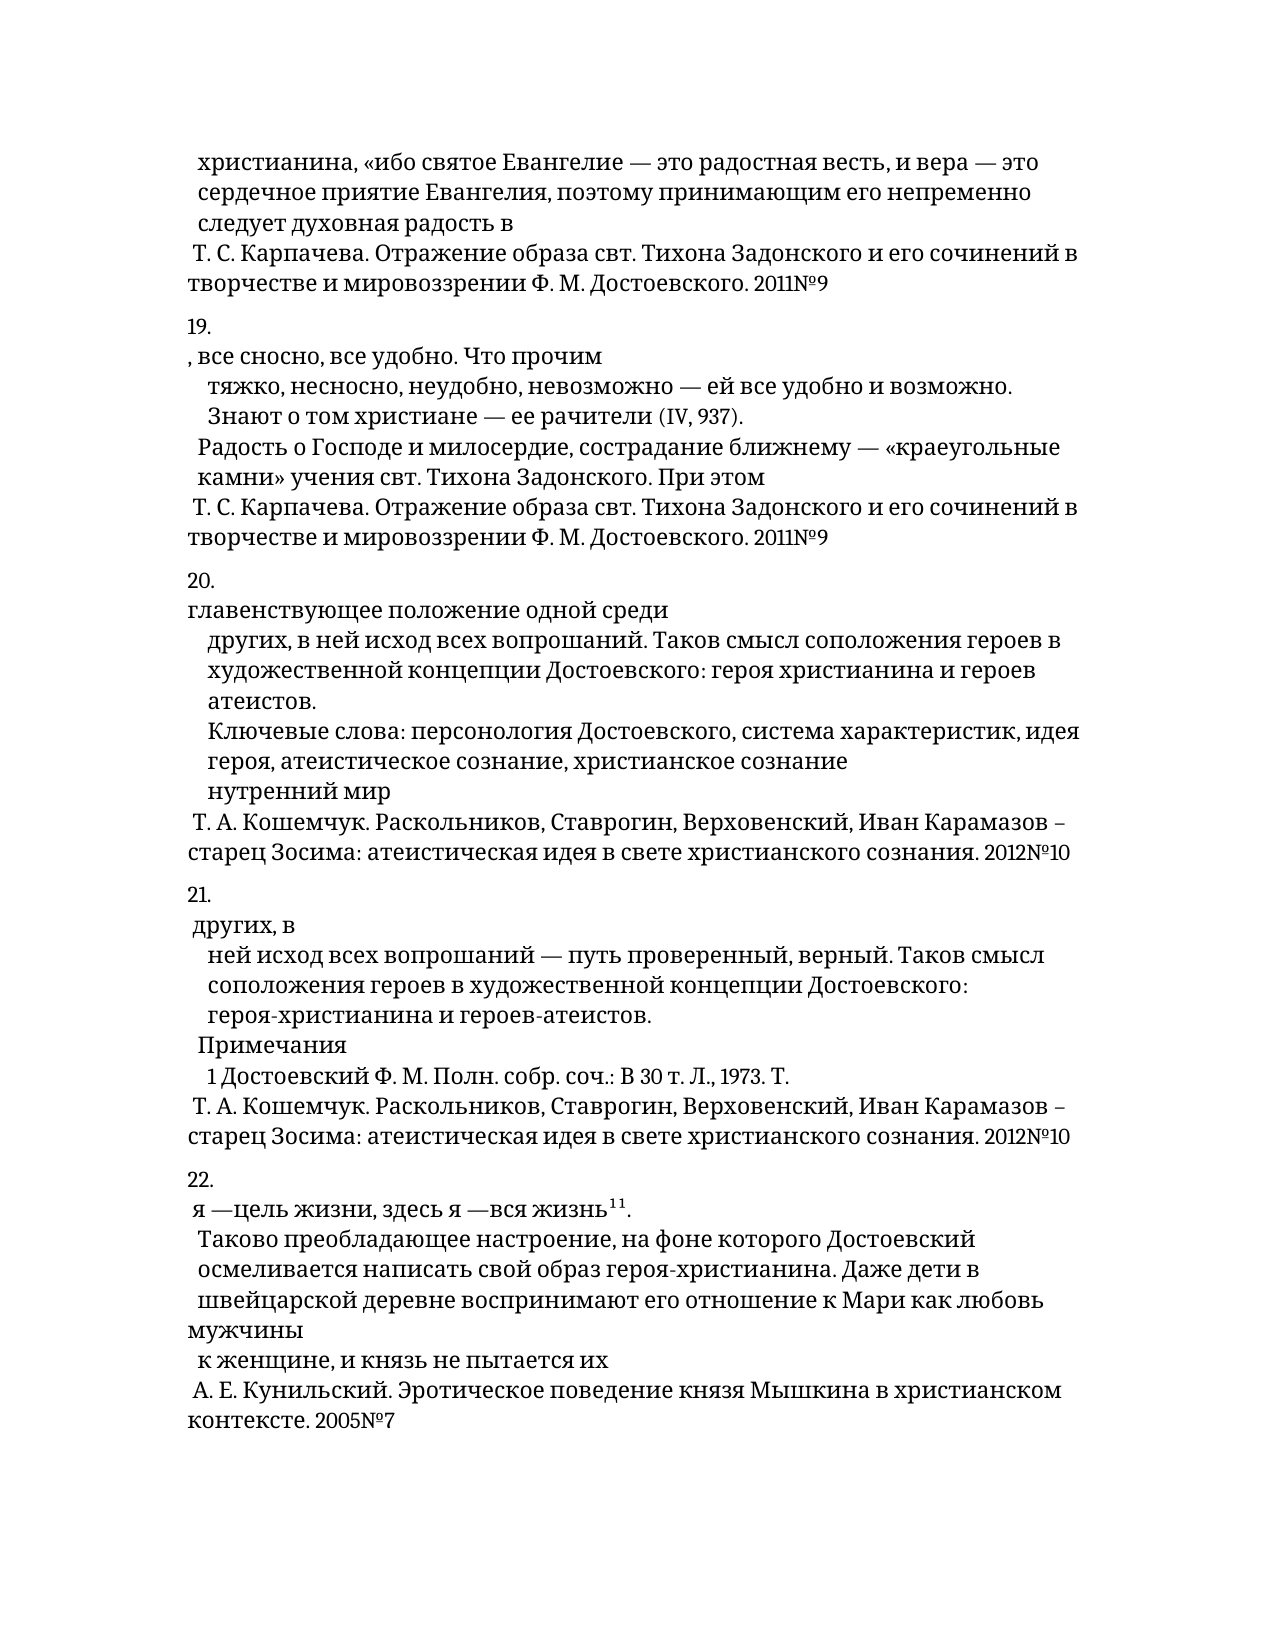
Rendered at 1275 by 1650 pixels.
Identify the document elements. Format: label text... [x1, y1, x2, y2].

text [187, 150, 1087, 297]
text 19. , все сносно, все удобно. Что прочим тяжко, несносно, неудобно, невозможно — ей все удобно и возможно. Знают о том христиане — ее рачители (IV, 937). Радость о Господе и милосердие, сострадание ближнему — «краеугольные камни» учения свт. Тихона Задонского. При этом Т. С. Карпачева. Отражение образа свт. Тихона Задонского и его сочинений в творчестве и мировоззрении Ф. М. Достоевского. 2011№9 [187, 313, 1087, 551]
text 20. главенствующее положение одной среди других, в ней исход всех вопрошаний. Таков смысл соположения героев в художественной концепции Достоевского: героя христианина и героев атеистов. Ключевые слова: персонология Достоевского, система характеристик, идея героя, атеистическое сознание, христианское сознание нутренний мир Т. А. Кошемчук. Раскольников, Ставрогин, Верховенский, Иван Карамазов – старец Зосима: атеистическая идея в свете христианского сознания. 2012№10 [187, 568, 1087, 866]
text 22. я —цель жизни, здесь я —вся жизнь¹¹. Таково преобладающее настроение, на фоне которого Достоевский осмеливается написать свой образ героя-христианина. Даже дети в швейцарской деревне воспринимают его отношение к Мари как любовь мужчины к женщине, и князь не пытается их А. Е. Кунильский. Эротическое поведение князя Мышкина в христианском контексте. 2005№7 [187, 1167, 1087, 1435]
text 21. других, в ней исход всех вопрошаний — путь проверенный, верный. Таков смысл соположения героев в художественной концепции Достоевского: героя-христианина и героев-атеистов. Примечания 1 Достоевский Ф. М. Полн. собр. соч.: В 30 т. Л., 1973. Т. Т. А. Кошемчук. Раскольников, Ставрогин, Верховенский, Иван Карамазов – старец Зосима: атеистическая идея в свете христианского сознания. 2012№10 [187, 882, 1087, 1150]
